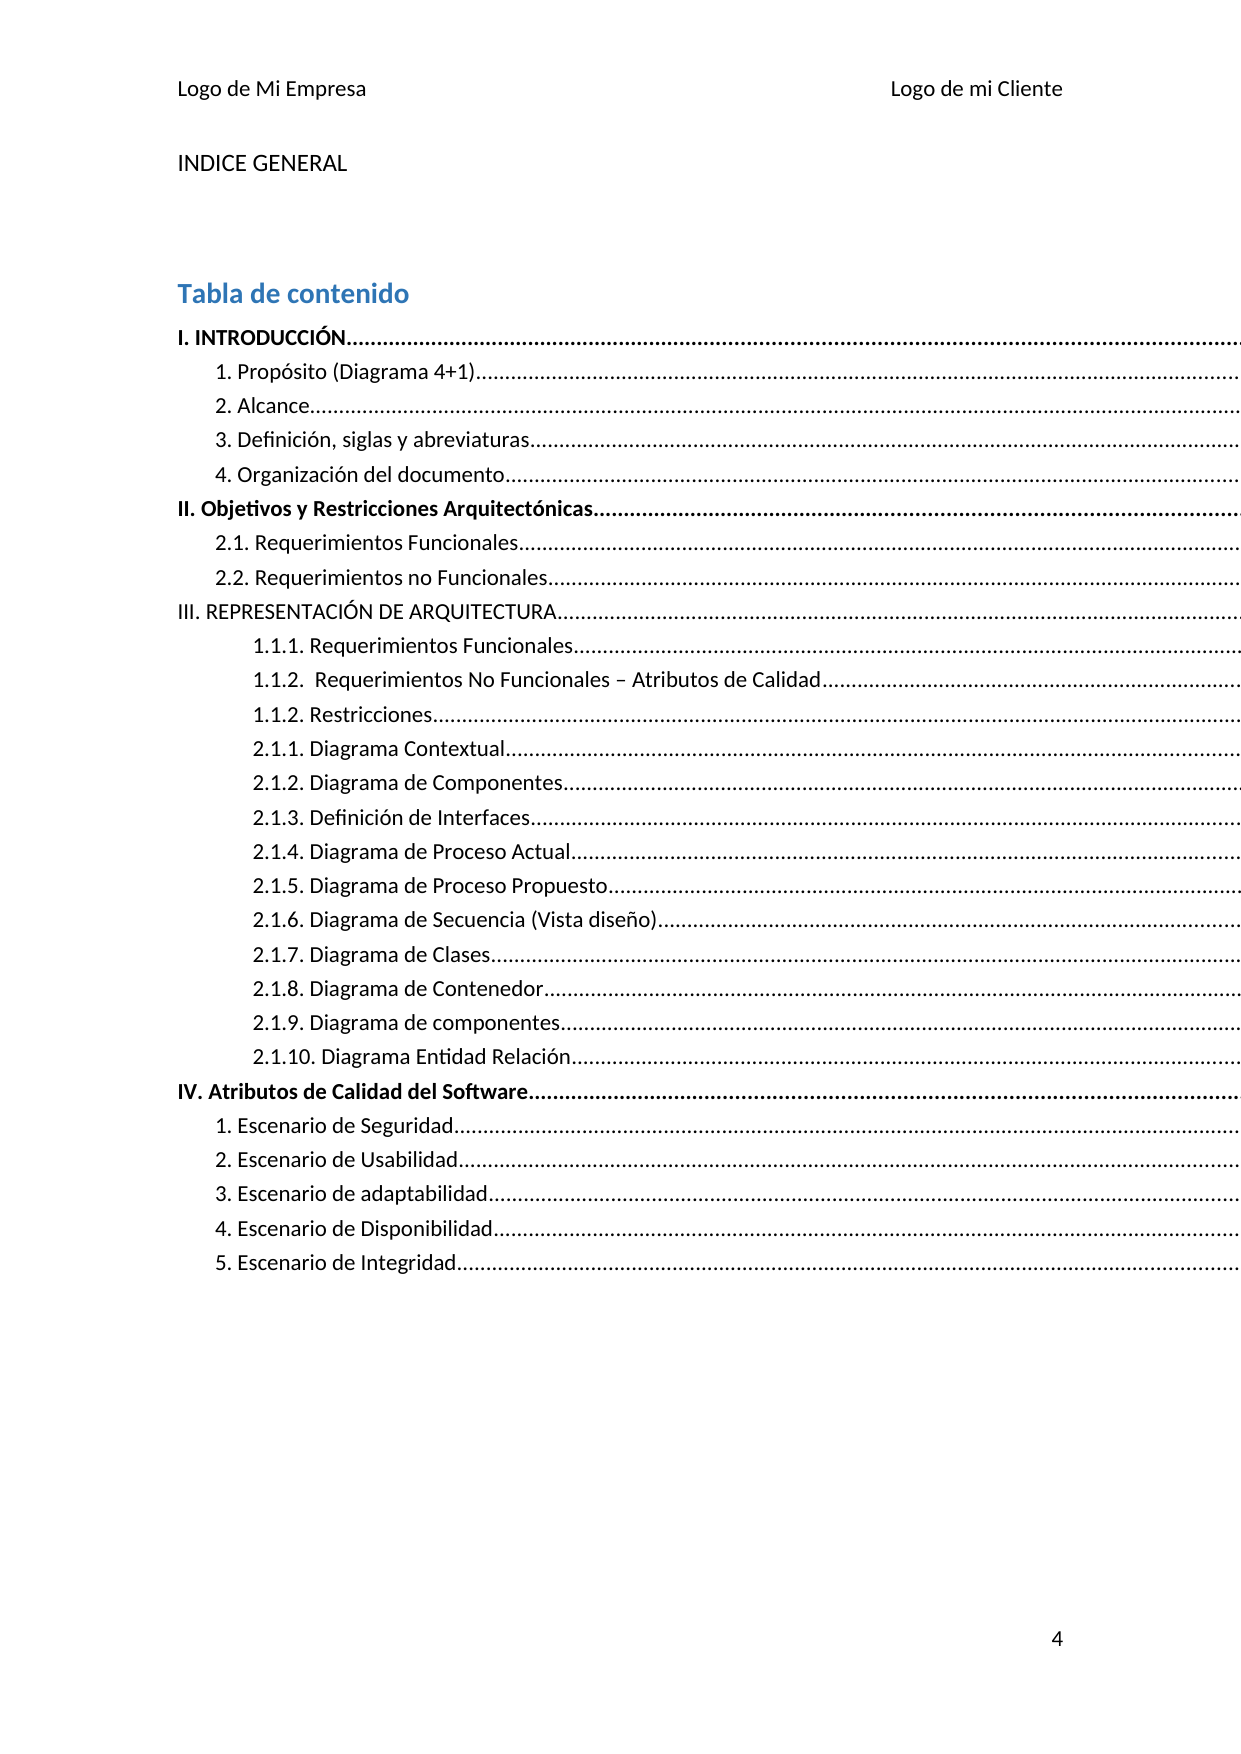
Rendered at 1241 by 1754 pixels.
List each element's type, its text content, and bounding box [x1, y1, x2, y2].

text INDICE GENERAL [177, 148, 1063, 178]
text Tabla de contenido [177, 276, 1063, 311]
